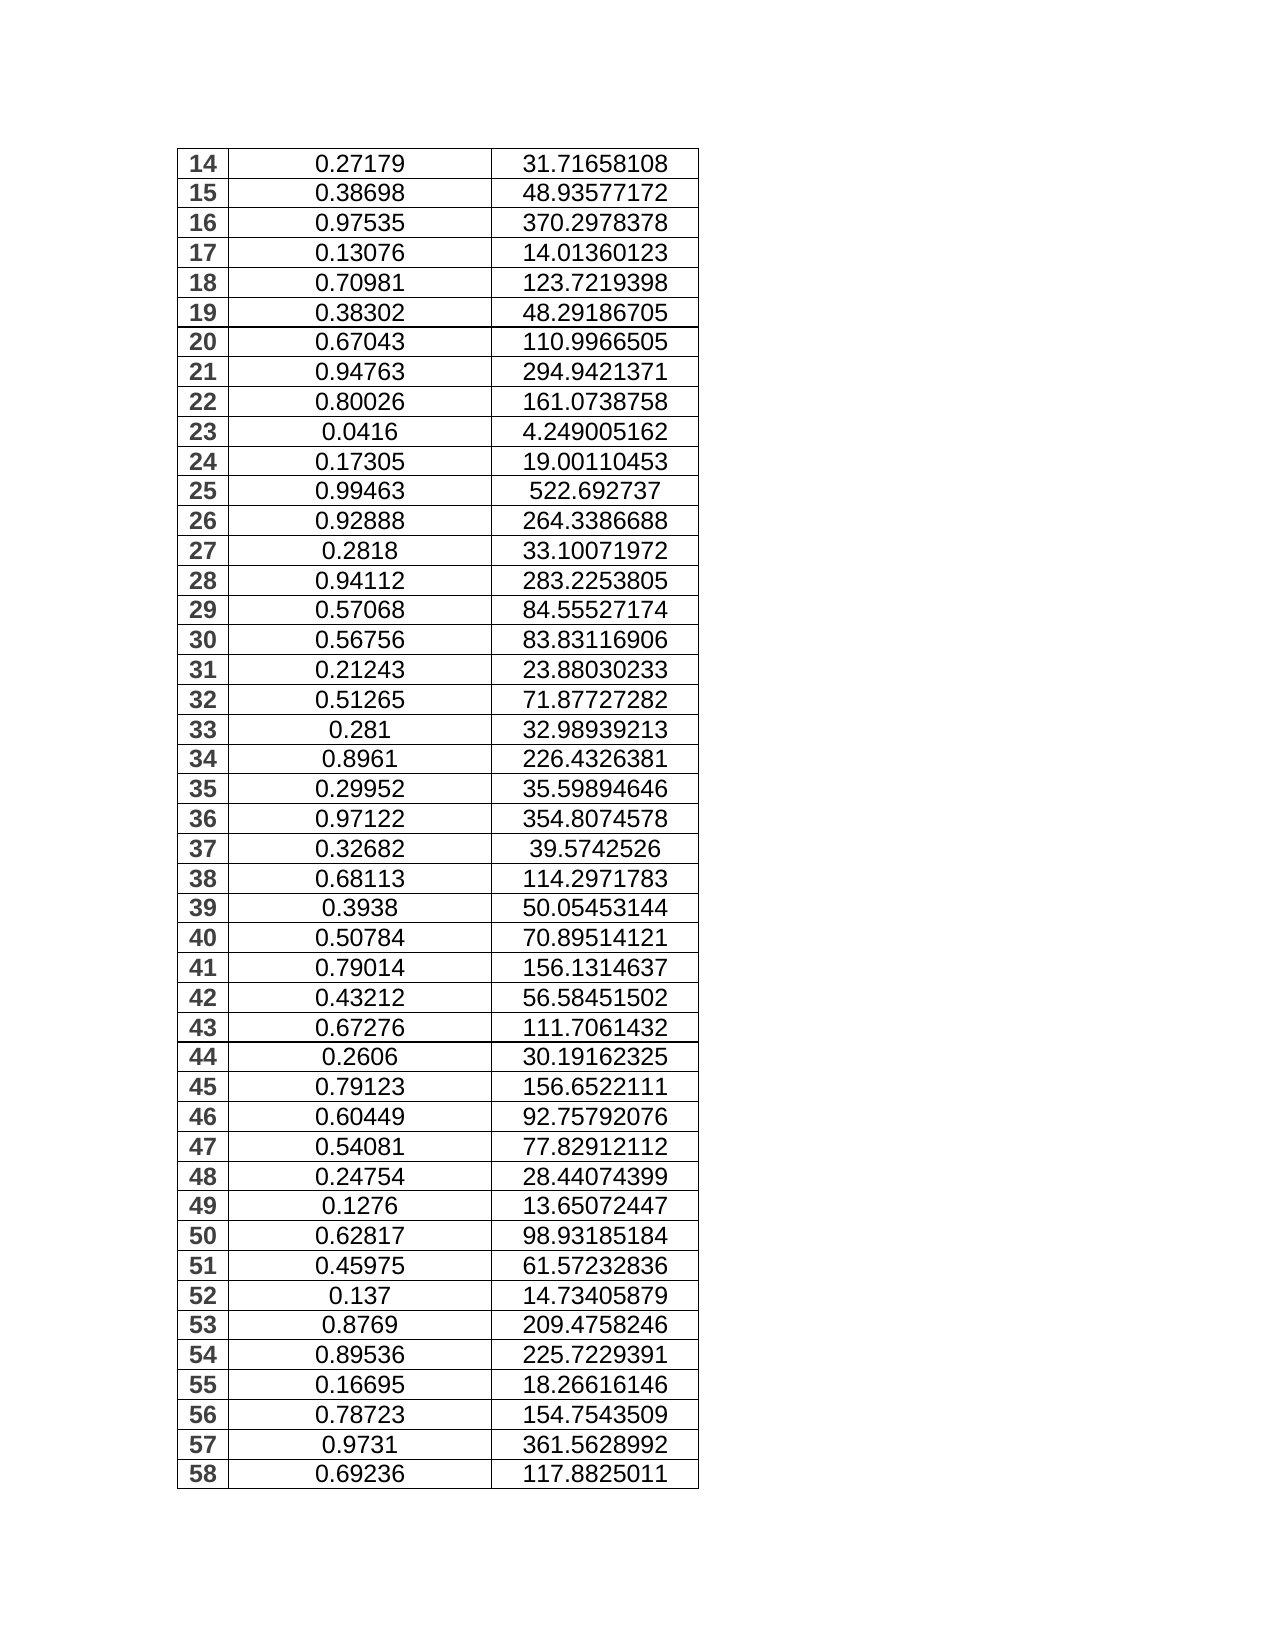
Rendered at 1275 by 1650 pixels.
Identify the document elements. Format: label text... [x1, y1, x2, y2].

table_cell 0.68113 [229, 864, 491, 892]
table_cell 0.67276 [229, 1013, 491, 1041]
table_cell 0.32682 [229, 834, 491, 863]
table_cell 0.1276 [229, 1191, 491, 1220]
table_cell 40 [178, 923, 228, 952]
table_cell 56.58451502 [492, 983, 698, 1012]
table_cell 18.26616146 [492, 1370, 698, 1399]
table_cell 110.9966505 [492, 328, 698, 356]
table_cell 15 [178, 179, 228, 207]
table_cell 98.93185184 [492, 1221, 698, 1250]
table_cell 35.59894646 [492, 774, 698, 803]
table_cell 35 [178, 774, 228, 803]
table_cell 0.67043 [229, 328, 491, 356]
table_cell 57 [178, 1430, 228, 1458]
table_cell 0.29952 [229, 774, 491, 803]
table_cell 0.38698 [229, 179, 491, 207]
table_cell 361.5628992 [492, 1430, 698, 1458]
table_cell 18 [178, 268, 228, 297]
table_cell 0.56756 [229, 625, 491, 654]
table_cell 0.45975 [229, 1251, 491, 1280]
table_cell 0.24754 [229, 1162, 491, 1190]
table_cell 0.62817 [229, 1221, 491, 1250]
table_cell 226.4326381 [492, 745, 698, 773]
table_cell 0.3938 [229, 894, 491, 922]
table_cell 19 [178, 298, 228, 326]
table_cell 114.2971783 [492, 864, 698, 892]
table_cell 0.57068 [229, 596, 491, 624]
table_cell 0.97122 [229, 804, 491, 833]
table_cell 294.9421371 [492, 357, 698, 386]
table_cell 0.50784 [229, 923, 491, 952]
table_cell 0.94763 [229, 357, 491, 386]
table_cell 47 [178, 1132, 228, 1161]
table_cell 34 [178, 745, 228, 773]
table_cell 0.69236 [229, 1460, 491, 1488]
table_cell 123.7219398 [492, 268, 698, 297]
table_cell 32.98939213 [492, 715, 698, 743]
table_cell 23.88030233 [492, 655, 698, 684]
table_cell 22 [178, 387, 228, 416]
table_cell 53 [178, 1311, 228, 1339]
table_cell 0.79014 [229, 953, 491, 982]
table_cell 49 [178, 1191, 228, 1220]
table_cell 28 [178, 566, 228, 594]
table_cell 0.54081 [229, 1132, 491, 1161]
table_cell 29 [178, 596, 228, 624]
table_cell 28.44074399 [492, 1162, 698, 1190]
table_cell 92.75792076 [492, 1102, 698, 1131]
table_cell 50.05453144 [492, 894, 698, 922]
table_cell 55 [178, 1370, 228, 1399]
table_cell 39.5742526 [492, 834, 698, 863]
table_cell 209.4758246 [492, 1311, 698, 1339]
table_cell 52 [178, 1281, 228, 1309]
table_cell 0.89536 [229, 1340, 491, 1369]
table_cell 0.8961 [229, 745, 491, 773]
table_cell 48.29186705 [492, 298, 698, 326]
table_cell 56 [178, 1400, 228, 1429]
table_cell 14 [178, 149, 228, 177]
table_cell 225.7229391 [492, 1340, 698, 1369]
table_cell 21 [178, 357, 228, 386]
table_cell 24 [178, 447, 228, 475]
table_cell 0.21243 [229, 655, 491, 684]
table_cell 0.79123 [229, 1072, 491, 1101]
table_cell 71.87727282 [492, 685, 698, 714]
table_cell 43 [178, 1013, 228, 1041]
table_cell 20 [178, 328, 228, 356]
table_cell 0.17305 [229, 447, 491, 475]
table_cell 30.19162325 [492, 1043, 698, 1071]
table_cell 33.10071972 [492, 536, 698, 565]
table_cell 0.137 [229, 1281, 491, 1309]
table_cell 0.80026 [229, 387, 491, 416]
table_cell 54 [178, 1340, 228, 1369]
table_cell 61.57232836 [492, 1251, 698, 1280]
table_cell 0.8769 [229, 1311, 491, 1339]
table_cell 0.99463 [229, 476, 491, 505]
table_cell 50 [178, 1221, 228, 1250]
table_cell 156.1314637 [492, 953, 698, 982]
table_cell 25 [178, 476, 228, 505]
table_cell 264.3386688 [492, 506, 698, 535]
table_cell 283.2253805 [492, 566, 698, 594]
table_cell 0.51265 [229, 685, 491, 714]
table_cell 46 [178, 1102, 228, 1131]
table_cell 27 [178, 536, 228, 565]
table_cell 30 [178, 625, 228, 654]
table_cell 16 [178, 208, 228, 237]
table_cell 17 [178, 238, 228, 267]
table_cell 31 [178, 655, 228, 684]
table_cell 48.93577172 [492, 179, 698, 207]
table_cell 26 [178, 506, 228, 535]
table_cell 41 [178, 953, 228, 982]
table_cell 45 [178, 1072, 228, 1101]
table_cell 19.00110453 [492, 447, 698, 475]
table_cell 161.0738758 [492, 387, 698, 416]
table_cell 77.82912112 [492, 1132, 698, 1161]
table_cell 354.8074578 [492, 804, 698, 833]
table_cell 0.43212 [229, 983, 491, 1012]
table_cell 58 [178, 1460, 228, 1488]
table_cell 44 [178, 1043, 228, 1071]
table_cell 23 [178, 417, 228, 446]
table_cell 522.692737 [492, 476, 698, 505]
table_cell 83.83116906 [492, 625, 698, 654]
table_cell 4.249005162 [492, 417, 698, 446]
table_cell 0.2818 [229, 536, 491, 565]
table_cell 38 [178, 864, 228, 892]
table_cell 0.27179 [229, 149, 491, 177]
table_cell 0.38302 [229, 298, 491, 326]
table_cell 39 [178, 894, 228, 922]
table_cell 14.01360123 [492, 238, 698, 267]
table_cell 0.2606 [229, 1043, 491, 1071]
table_cell 32 [178, 685, 228, 714]
table_cell 0.281 [229, 715, 491, 743]
table_cell 31.71658108 [492, 149, 698, 177]
table_cell 0.78723 [229, 1400, 491, 1429]
table_cell 36 [178, 804, 228, 833]
table_cell 33 [178, 715, 228, 743]
table_cell 154.7543509 [492, 1400, 698, 1429]
table_cell 0.9731 [229, 1430, 491, 1458]
table_cell 111.7061432 [492, 1013, 698, 1041]
table_cell 51 [178, 1251, 228, 1280]
table_cell 70.89514121 [492, 923, 698, 952]
table_cell 0.13076 [229, 238, 491, 267]
table_cell 0.60449 [229, 1102, 491, 1131]
table_cell 0.97535 [229, 208, 491, 237]
table_cell 370.2978378 [492, 208, 698, 237]
table_cell 13.65072447 [492, 1191, 698, 1220]
table_cell 14.73405879 [492, 1281, 698, 1309]
table_cell 117.8825011 [492, 1460, 698, 1488]
table_cell 48 [178, 1162, 228, 1190]
table_cell 0.70981 [229, 268, 491, 297]
table_cell 0.0416 [229, 417, 491, 446]
table_cell 0.16695 [229, 1370, 491, 1399]
table_cell 37 [178, 834, 228, 863]
table_cell 0.92888 [229, 506, 491, 535]
table_cell 156.6522111 [492, 1072, 698, 1101]
table_cell 84.55527174 [492, 596, 698, 624]
table_cell 42 [178, 983, 228, 1012]
table_cell 0.94112 [229, 566, 491, 594]
